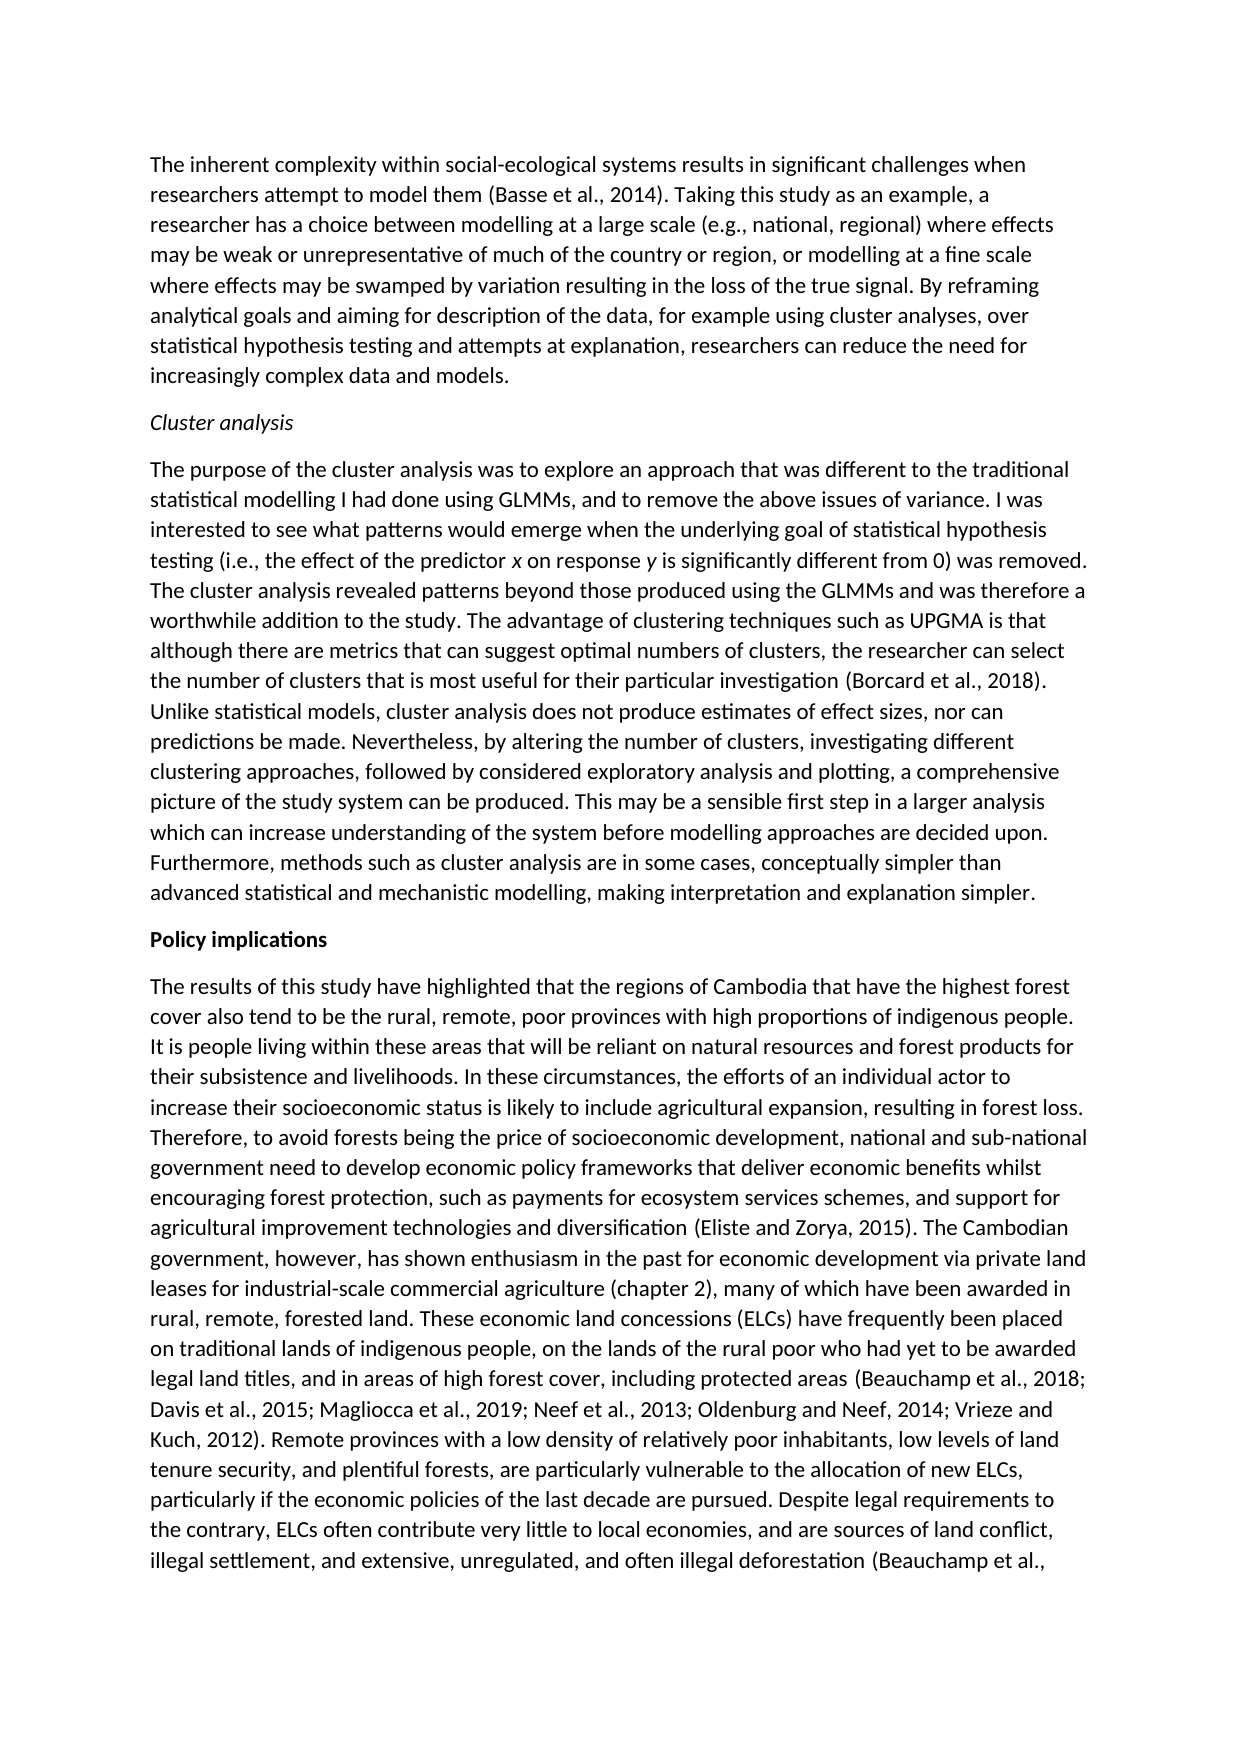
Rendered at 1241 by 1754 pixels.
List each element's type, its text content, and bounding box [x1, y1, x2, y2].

text The purpose of the cluster analysis was to explore an approach that was different to the traditional statistical modelling I had done using GLMMs, and to remove the above issues of variance. I was interested to see what patterns would emerge when the underlying goal of statistical hypothesis testing (i.e., the effect of the predictor x on response y is significantly different from 0) was removed. The cluster analysis revealed patterns beyond those produced using the GLMMs and was therefore a worthwhile addition to the study. The advantage of clustering techniques such as UPGMA is that although there are metrics that can suggest optimal numbers of clusters, the researcher can select the number of clusters that is most useful for their particular investigation (Borcard et al., 2018). Unlike statistical models, cluster analysis does not produce estimates of effect sizes, nor can predictions be made. Nevertheless, by altering the number of clusters, investigating different clustering approaches, followed by considered exploratory analysis and plotting, a comprehensive picture of the study system can be produced. This may be a sensible first step in a larger analysis which can increase understanding of the system before modelling approaches are decided upon. Furthermore, methods such as cluster analysis are in some cases, conceptually simpler than advanced statistical and mechanistic modelling, making interpretation and explanation simpler. [150, 455, 1090, 906]
text Cluster analysis [150, 408, 1090, 436]
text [150, 972, 1090, 1574]
text The inherent complexity within social-ecological systems results in significant challenges when researchers attempt to model them (Basse et al., 2014). Taking this study as an example, a researcher has a choice between modelling at a large scale (e.g., national, regional) where effects may be weak or unrepresentative of much of the country or region, or modelling at a fine scale where effects may be swamped by variation resulting in the loss of the true signal. By reframing analytical goals and aiming for description of the data, for example using cluster analyses, over statistical hypothesis testing and attempts at explanation, researchers can reduce the need for increasingly complex data and models. [150, 150, 1090, 389]
text Policy implications [150, 925, 1090, 953]
